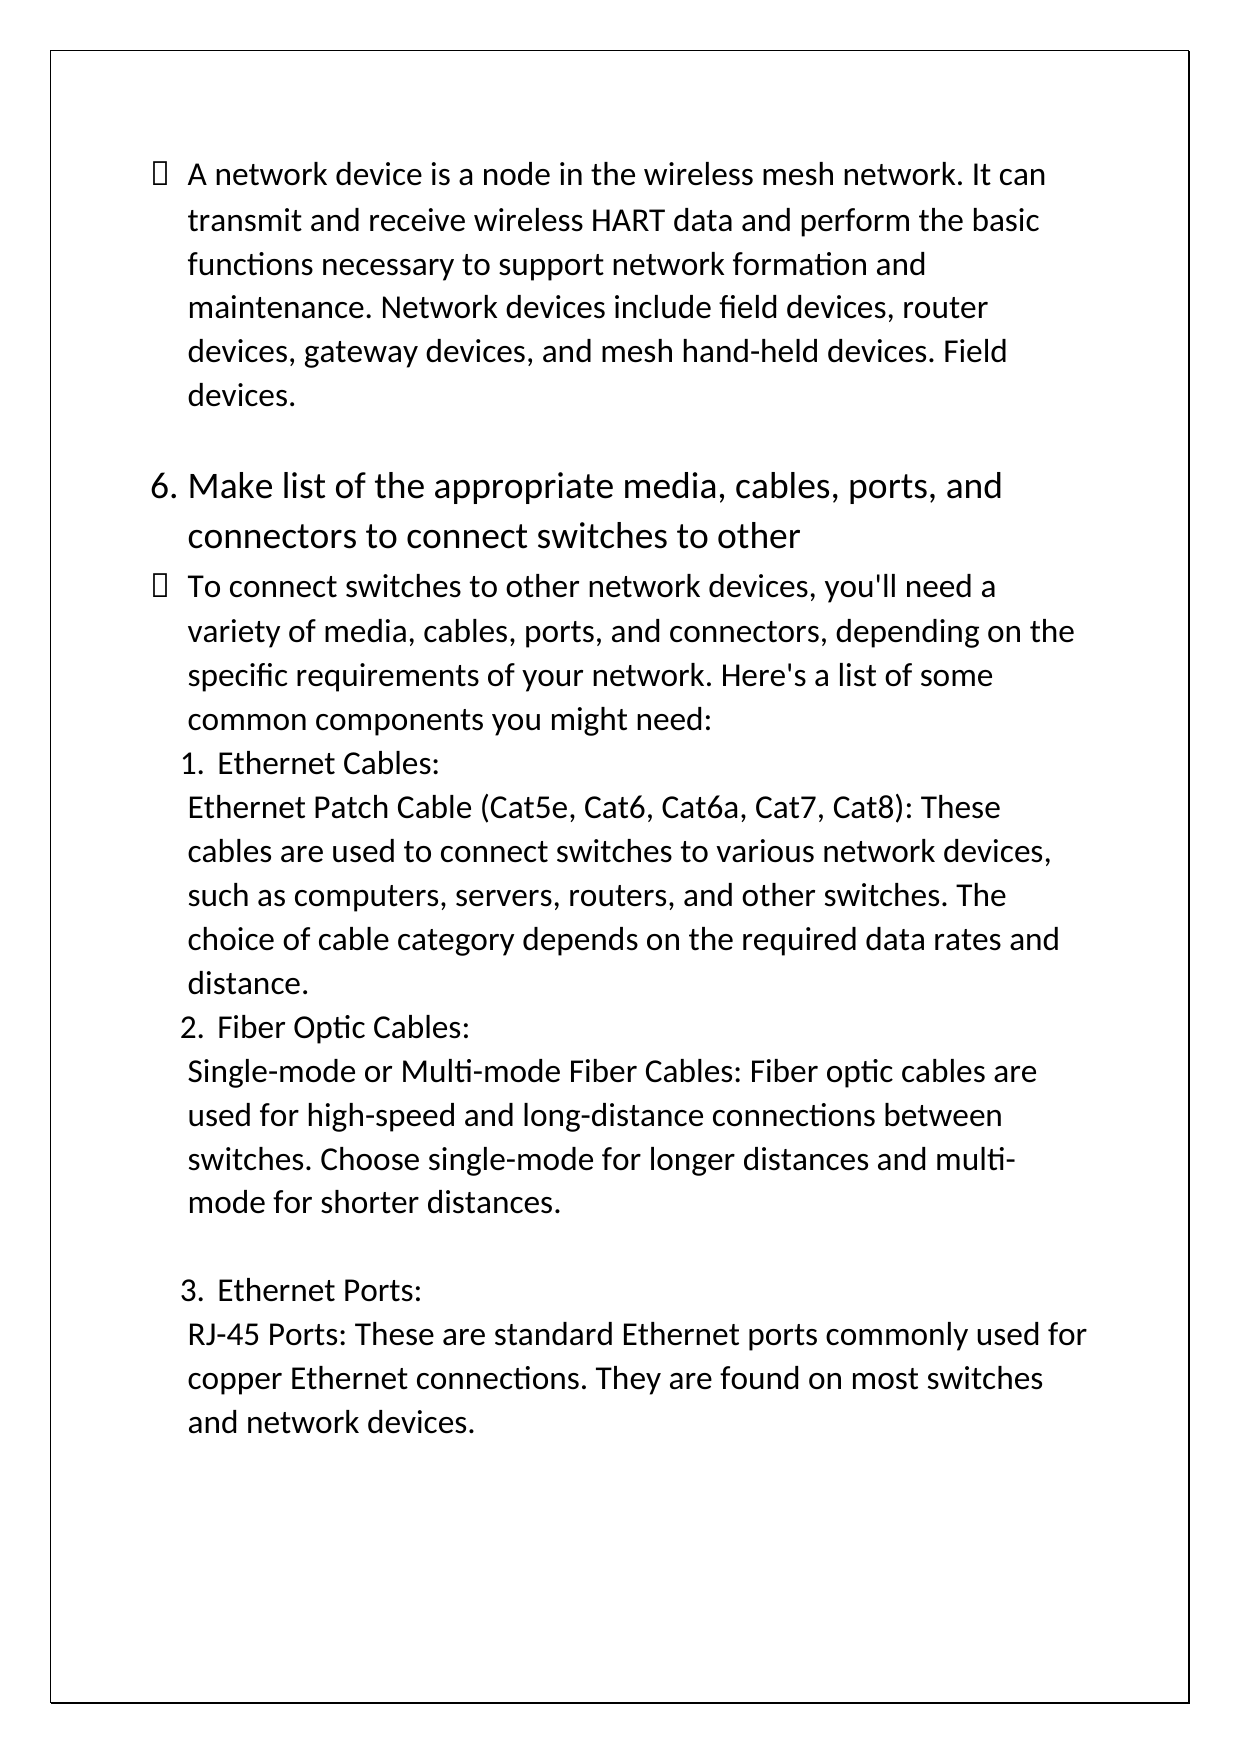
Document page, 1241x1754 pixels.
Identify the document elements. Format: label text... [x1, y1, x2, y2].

list Make list of the appropriate media, cables, ports, and connectors to connect switches to other [150, 462, 1089, 558]
list Fiber Optic Cables: [179, 1006, 1089, 1046]
list To connect switches to other network devices, you'll need a variety of media, cables, ports, and connectors, depending on the specific requirements of your network. Here's a list of some common components you might need: [150, 561, 1089, 739]
list Ethernet Patch Cable (Cat5e, Cat6, Cat6a, Cat7, Cat8): These cables are used to connect switches to various network devices, such as computers, servers, routers, and other switches. The choice of cable category depends on the required data rates and distance. [187, 786, 1089, 1002]
list Ethernet Ports: [179, 1269, 1089, 1310]
list A network device is a node in the wireless mesh network. It can transmit and receive wireless HART data and perform the basic functions necessary to support network formation and maintenance. Network devices include field devices, router devices, gateway devices, and mesh hand-held devices. Field devices. [150, 150, 1089, 415]
list Single-mode or Multi-mode Fiber Cables: Fiber optic cables are used for high-speed and long-distance connections between switches. Choose single-mode for longer distances and multi-mode for shorter distances. [187, 1049, 1089, 1222]
list RJ-45 Ports: These are standard Ethernet ports commonly used for copper Ethernet connections. They are found on most switches and network devices. [187, 1313, 1089, 1442]
list Ethernet Cables: [179, 742, 1089, 783]
